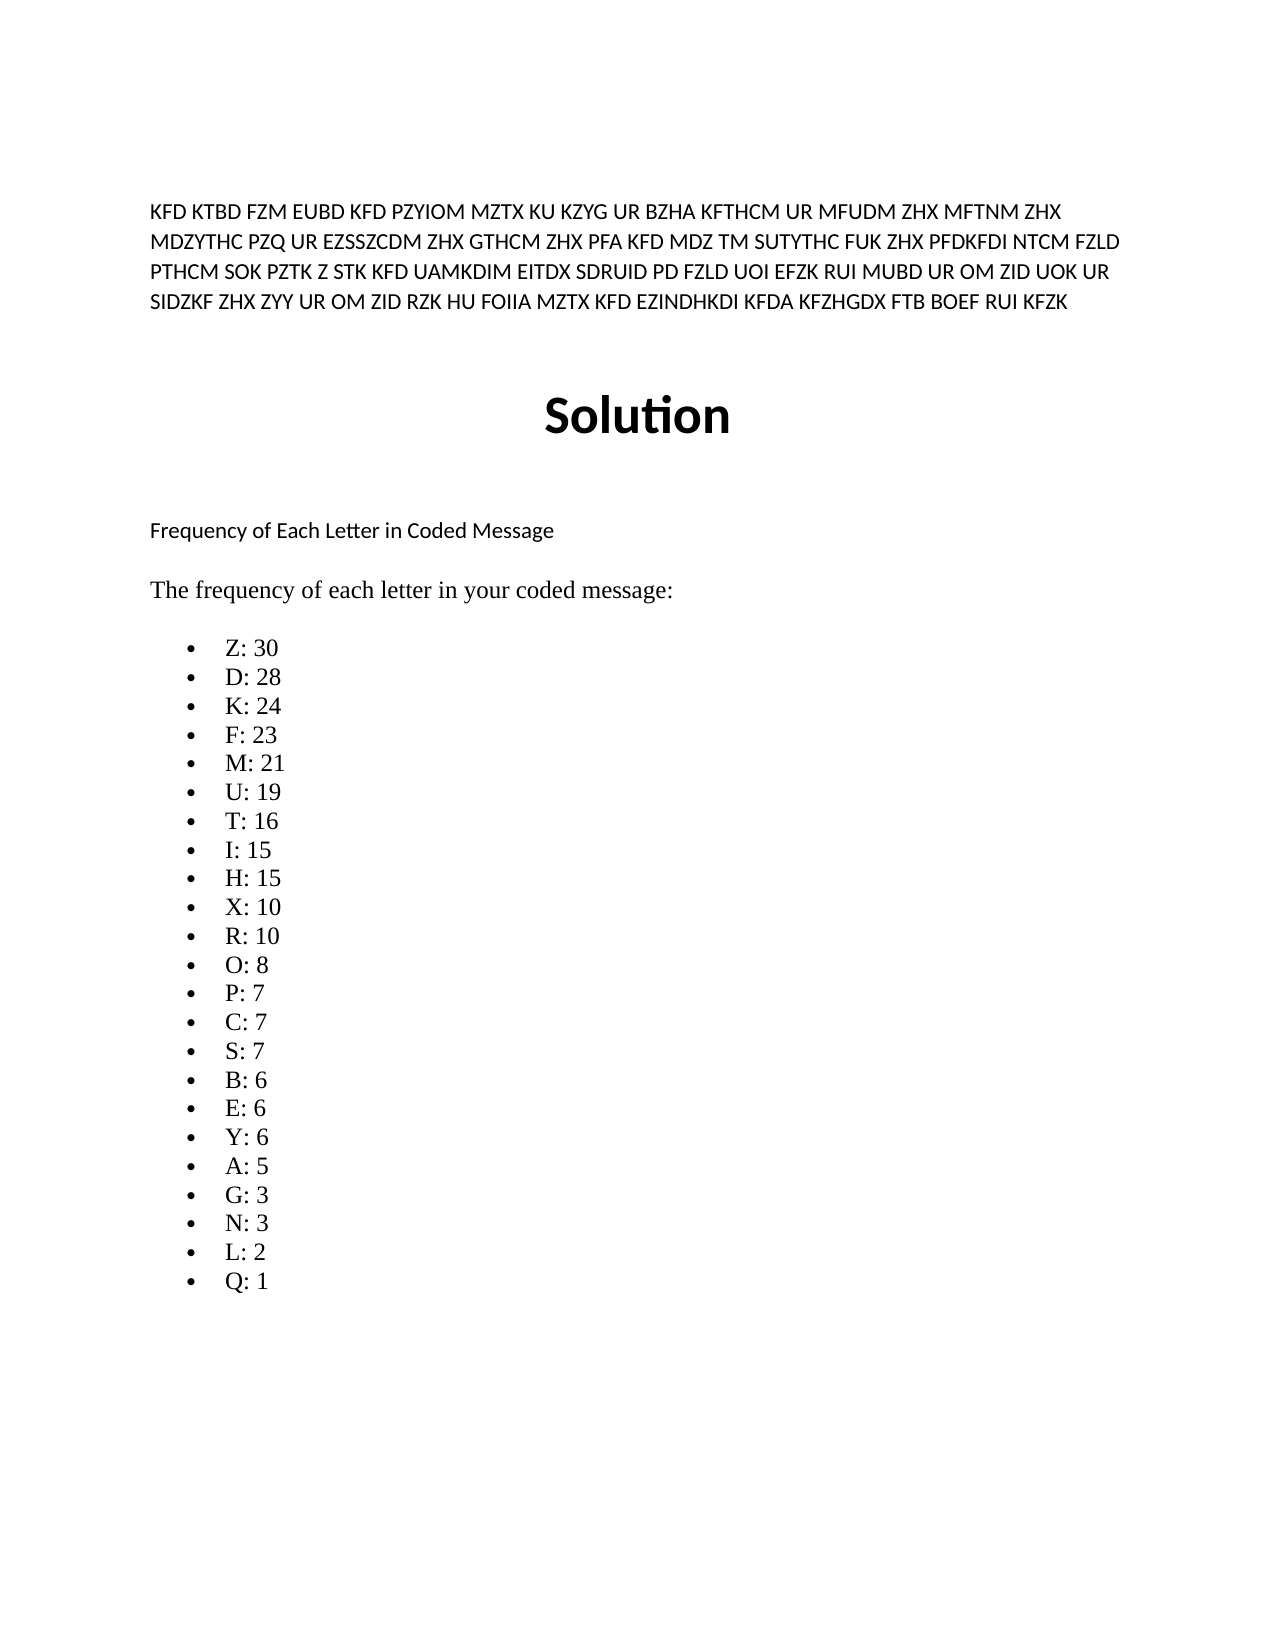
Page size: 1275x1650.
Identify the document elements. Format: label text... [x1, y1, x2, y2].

list G: 3 [187, 1180, 1125, 1208]
list Q: 1 [187, 1266, 1125, 1295]
list F: 23 [187, 720, 1125, 748]
list R: 10 [187, 921, 1125, 950]
list A: 5 [187, 1151, 1125, 1180]
list Z: 30 [187, 633, 1125, 662]
list T: 16 [187, 806, 1125, 835]
list X: 10 [187, 892, 1125, 921]
list B: 6 [187, 1065, 1125, 1093]
list H: 15 [187, 863, 1125, 892]
list M: 21 [187, 748, 1125, 777]
list U: 19 [187, 777, 1125, 806]
list D: 28 [187, 662, 1125, 691]
list Y: 6 [187, 1122, 1125, 1151]
text The frequency of each letter in your coded message: [150, 576, 1125, 604]
text KFD KTBD FZM EUBD KFD PZYIOM MZTX KU KZYG UR BZHA KFTHCM UR MFUDM ZHX MFTNM ZHX MDZYTHC PZQ UR EZSSZCDM ZHX GTHCM ZHX PFA KFD MDZ TM SUTYTHC FUK ZHX PFDKFDI NTCM FZLD PTHCM SOK PZTK Z STK KFD UAMKDIM EITDX SDRUID PD FZLD UOI EFZK RUI MUBD UR OM ZID UOK UR SIDZKF ZHX ZYY UR OM ZID RZK HU FOIIA MZTX KFD EZINDHKDI KFDA KFZHGDX FTB BOEF RUI KFZK [150, 197, 1125, 316]
list I: 15 [187, 835, 1125, 863]
list C: 7 [187, 1007, 1125, 1036]
list E: 6 [187, 1093, 1125, 1122]
list N: 3 [187, 1208, 1125, 1237]
list L: 2 [187, 1237, 1125, 1266]
list O: 8 [187, 950, 1125, 978]
list P: 7 [187, 978, 1125, 1007]
list S: 7 [187, 1036, 1125, 1065]
list K: 24 [187, 691, 1125, 720]
text Solution [150, 381, 1125, 447]
text Frequency of Each Letter in Coded Message [150, 516, 1125, 544]
